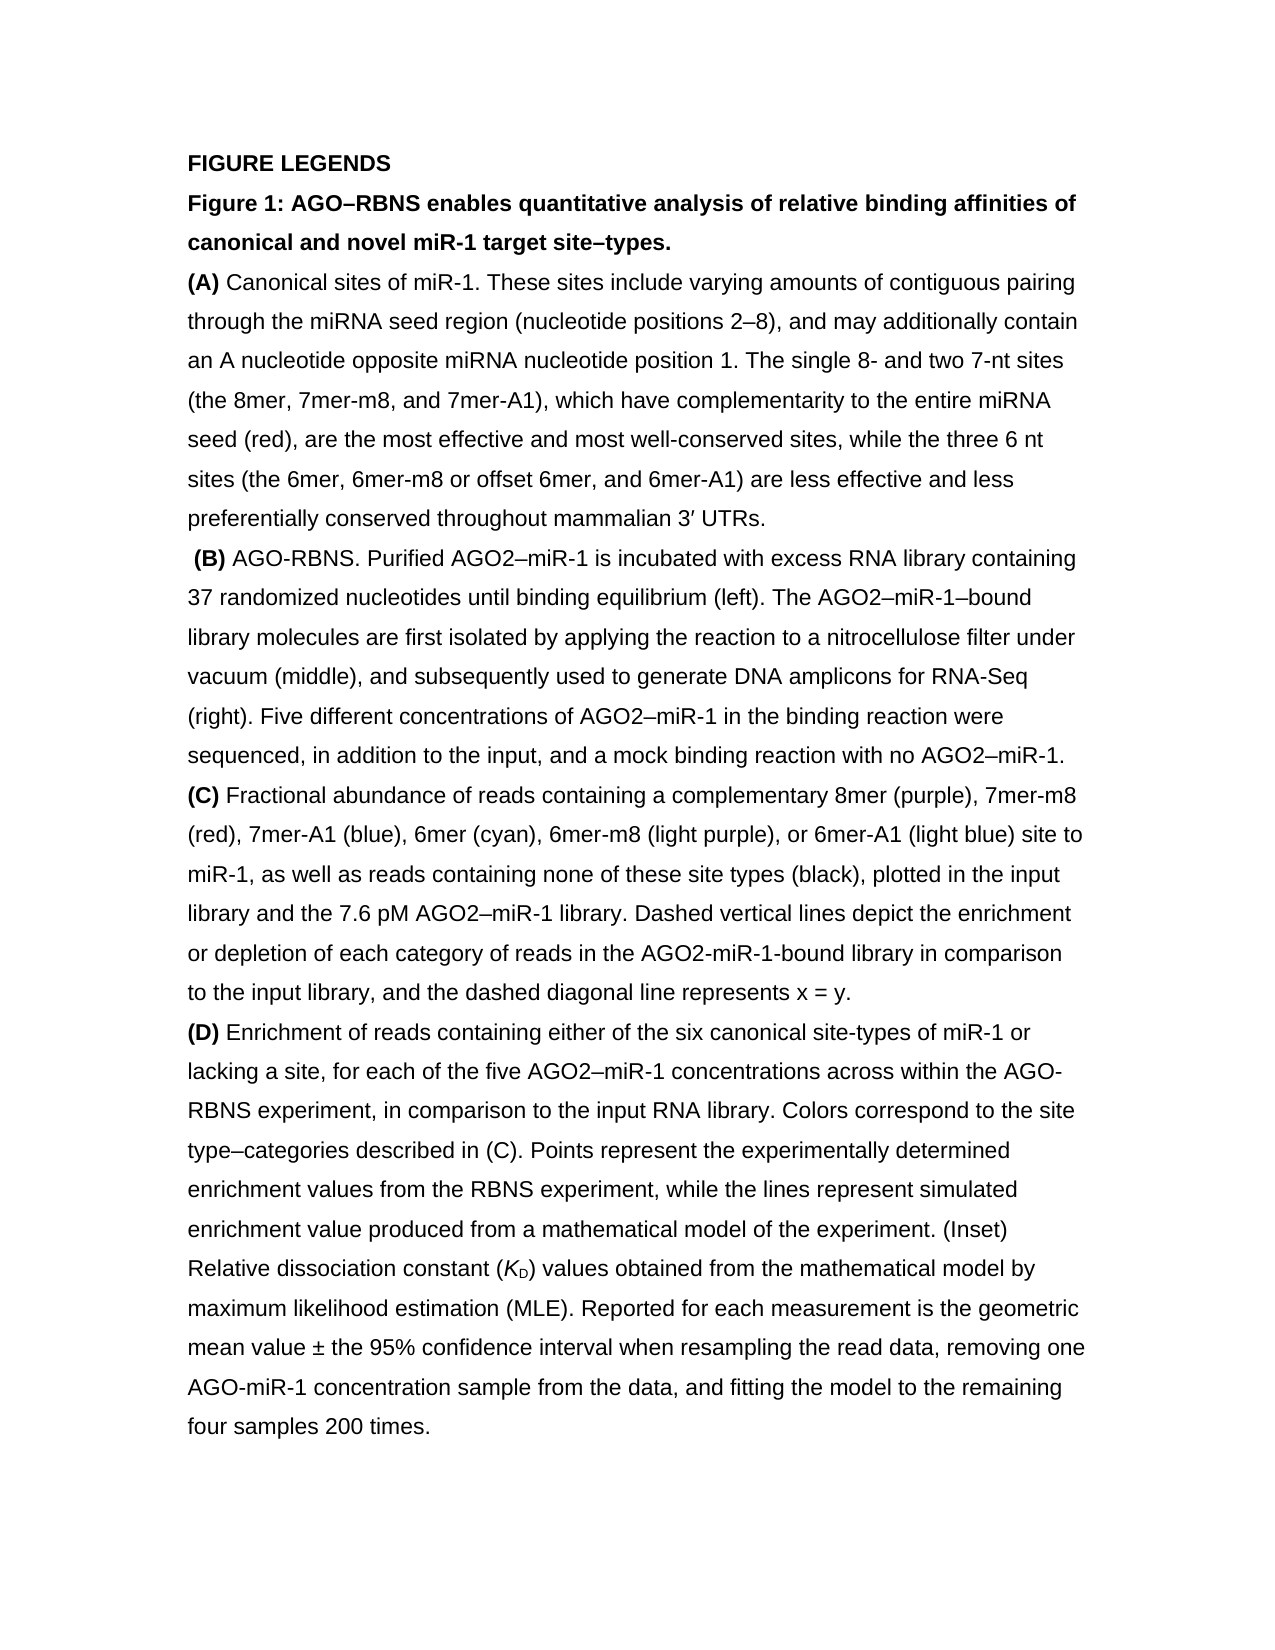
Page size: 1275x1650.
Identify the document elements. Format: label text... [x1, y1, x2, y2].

text (C) Fractional abundance of reads containing a complementary 8mer (purple), 7mer-m8 (red), 7mer-A1 (blue), 6mer (cyan), 6mer-m8 (light purple), or 6mer-A1 (light blue) site to miR-1, as well as reads containing none of these site types (black), plotted in the input library and the 7.6 pM AGO2–miR-1 library. Dashed vertical lines depict the enrichment or depletion of each category of reads in the AGO2-miR-1-bound library in comparison to the input library, and the dashed diagonal line represents x = y. [187, 782, 1087, 1005]
text (A) Canonical sites of miR-1. These sites include varying amounts of contiguous pairing through the miRNA seed region (nucleotide positions 2–8), and may additionally contain an A nucleotide opposite miRNA nucleotide position 1. The single 8- and two 7-nt sites (the 8mer, 7mer-m8, and 7mer-A1), which have complementarity to the entire miRNA seed (red), are the most effective and most well-conserved sites, while the three 6 nt sites (the 6mer, 6mer-m8 or offset 6mer, and 6mer-A1) are less effective and less preferentially conserved throughout mammalian 3′ UTRs. [187, 268, 1087, 532]
text Figure 1: AGO–RBNS enables quantitative analysis of relative binding affinities of canonical and novel miR-1 target site–types. [187, 189, 1087, 255]
text FIGURE LEGENDS [187, 150, 1087, 176]
text (D) Enrichment of reads containing either of the six canonical site-types of miR-1 or lacking a site, for each of the five AGO2–miR-1 concentrations across within the AGO-RBNS experiment, in comparison to the input RNA library. Colors correspond to the site type–categories described in (C). Points represent the experimentally determined enrichment values from the RBNS experiment, while the lines represent simulated enrichment value produced from a mathematical model of the experiment. (Inset) Relative dissociation constant (KD) values obtained from the mathematical model by maximum likelihood estimation (MLE). Reported for each measurement is the geometric mean value ± the 95% confidence interval when resampling the read data, removing one AGO-miR-1 concentration sample from the data, and fitting the model to the remaining four samples 200 times. [187, 1018, 1087, 1440]
text (B) AGO-RBNS. Purified AGO2–miR-1 is incubated with excess RNA library containing 37 randomized nucleotides until binding equilibrium (left). The AGO2–miR-1–bound library molecules are first isolated by applying the reaction to a nitrocellulose filter under vacuum (middle), and subsequently used to generate DNA amplicons for RNA-Seq (right). Five different concentrations of AGO2–miR-1 in the binding reaction were sequenced, in addition to the input, and a mock binding reaction with no AGO2–miR-1. [187, 545, 1087, 768]
